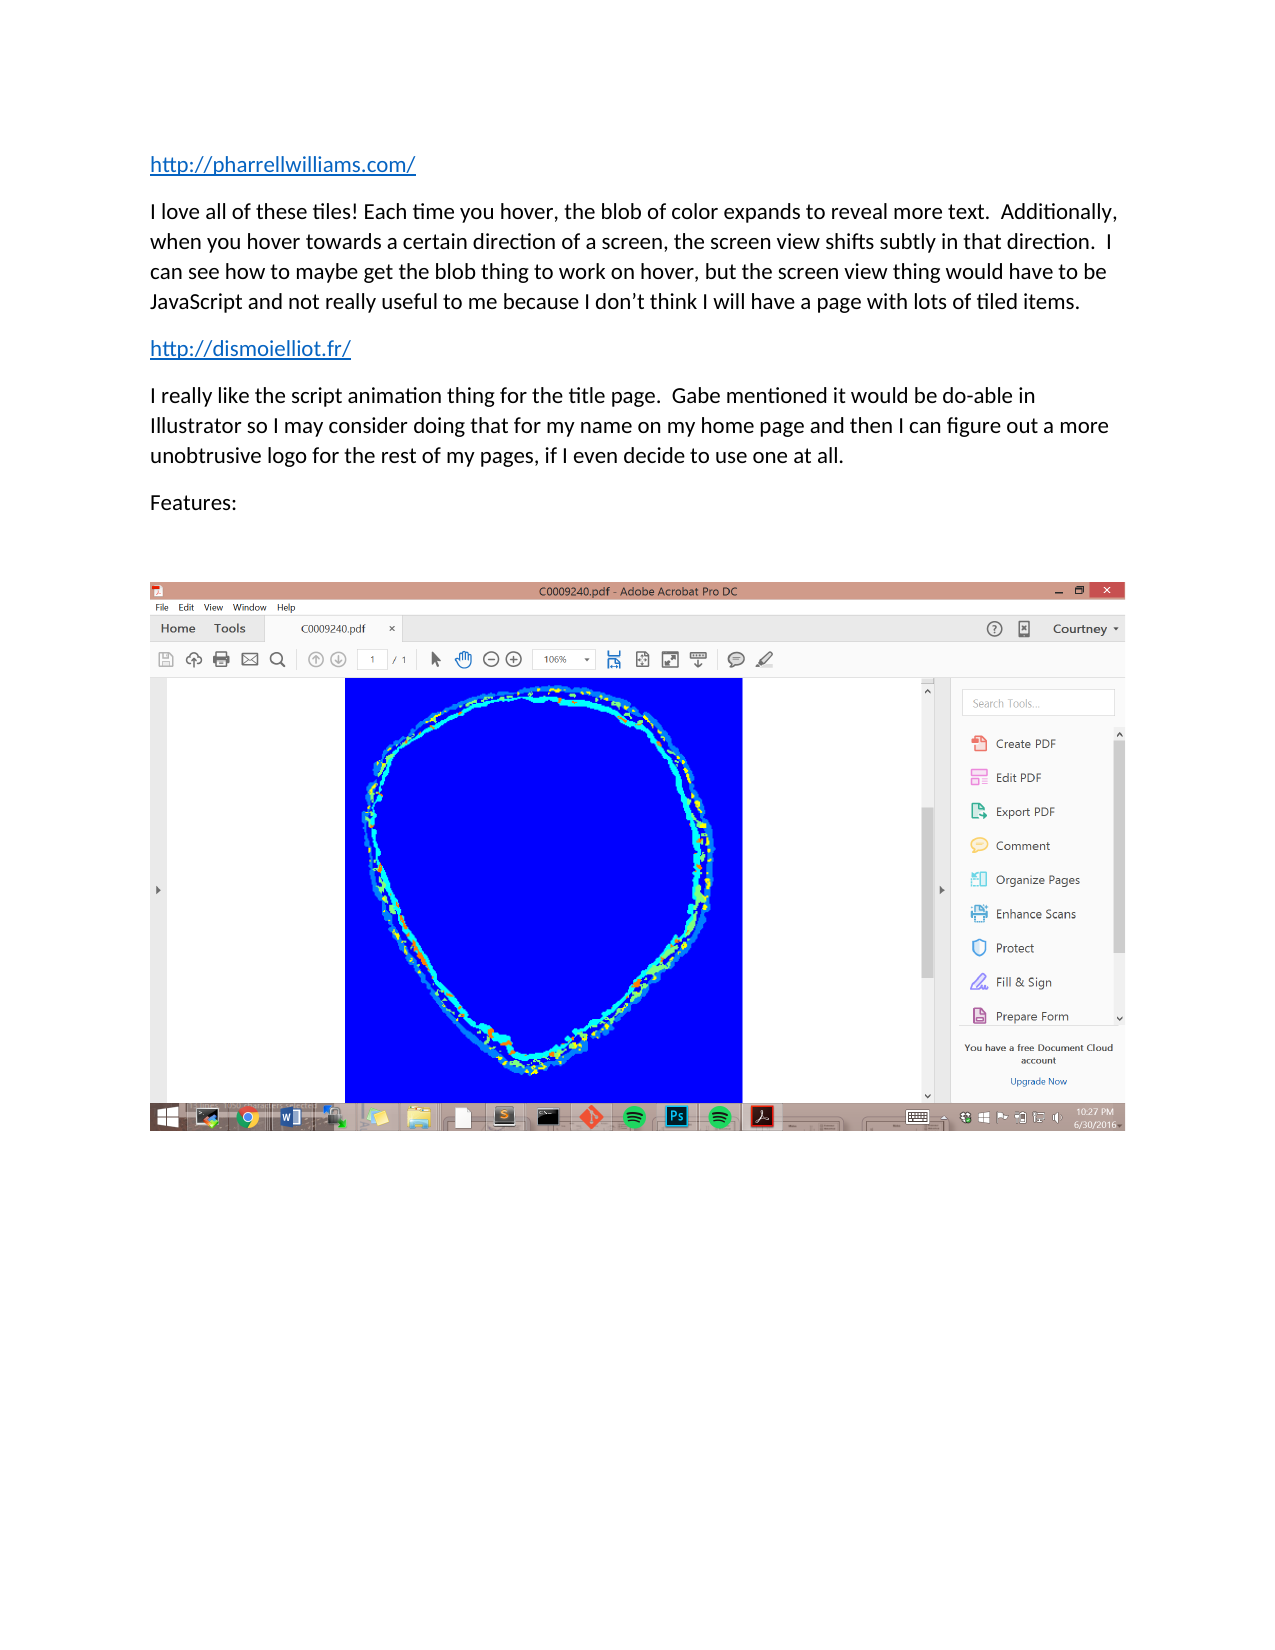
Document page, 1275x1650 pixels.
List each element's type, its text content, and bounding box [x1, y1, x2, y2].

text I really like the script animation thing for the title page. Gabe mentioned it would be do-able in Illustrator so I may consider doing that for my name on my home page and then I can figure out a more unobtrusive logo for the rest of my pages, if I even decide to use one at all. [150, 381, 1125, 470]
text http://pharrellwilliams.com/ [150, 150, 1125, 178]
text I love all of these tiles! Each time you hover, the blob of color expands to reveal more text. Additionally, when you hover towards a certain direction of a screen, the screen view shifts subtly in that direction. I can see how to maybe get the blob thing to work on hover, but the screen view thing would have to be JavaScript and not really useful to me because I don’t think I will have a page with lots of tiled items. [150, 197, 1125, 316]
text Features: [150, 488, 1125, 517]
picture [150, 582, 1125, 1131]
text http://dismoielliot.fr/ [150, 334, 1125, 362]
